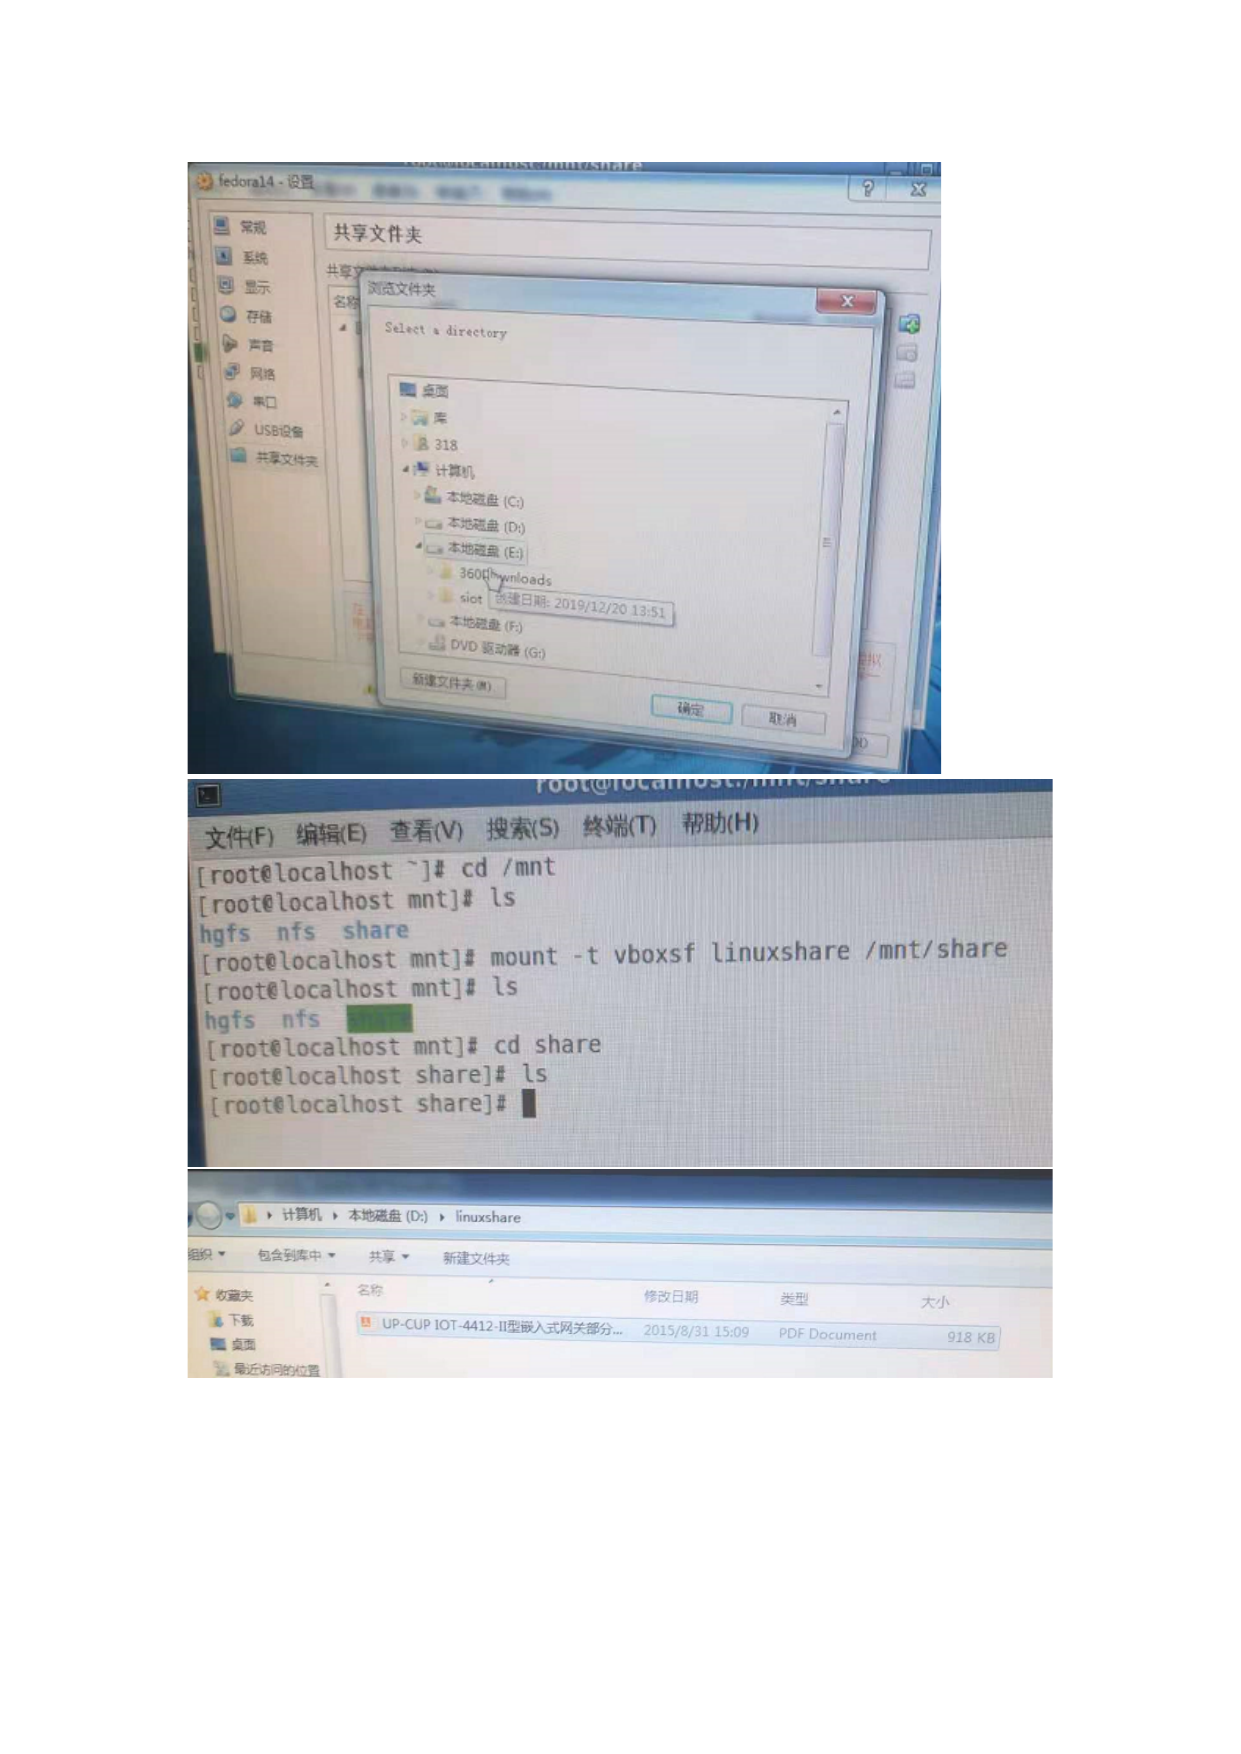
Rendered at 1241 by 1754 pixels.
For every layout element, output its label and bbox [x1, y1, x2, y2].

picture [187, 162, 942, 774]
picture [187, 779, 1053, 1167]
picture [187, 1169, 1053, 1378]
